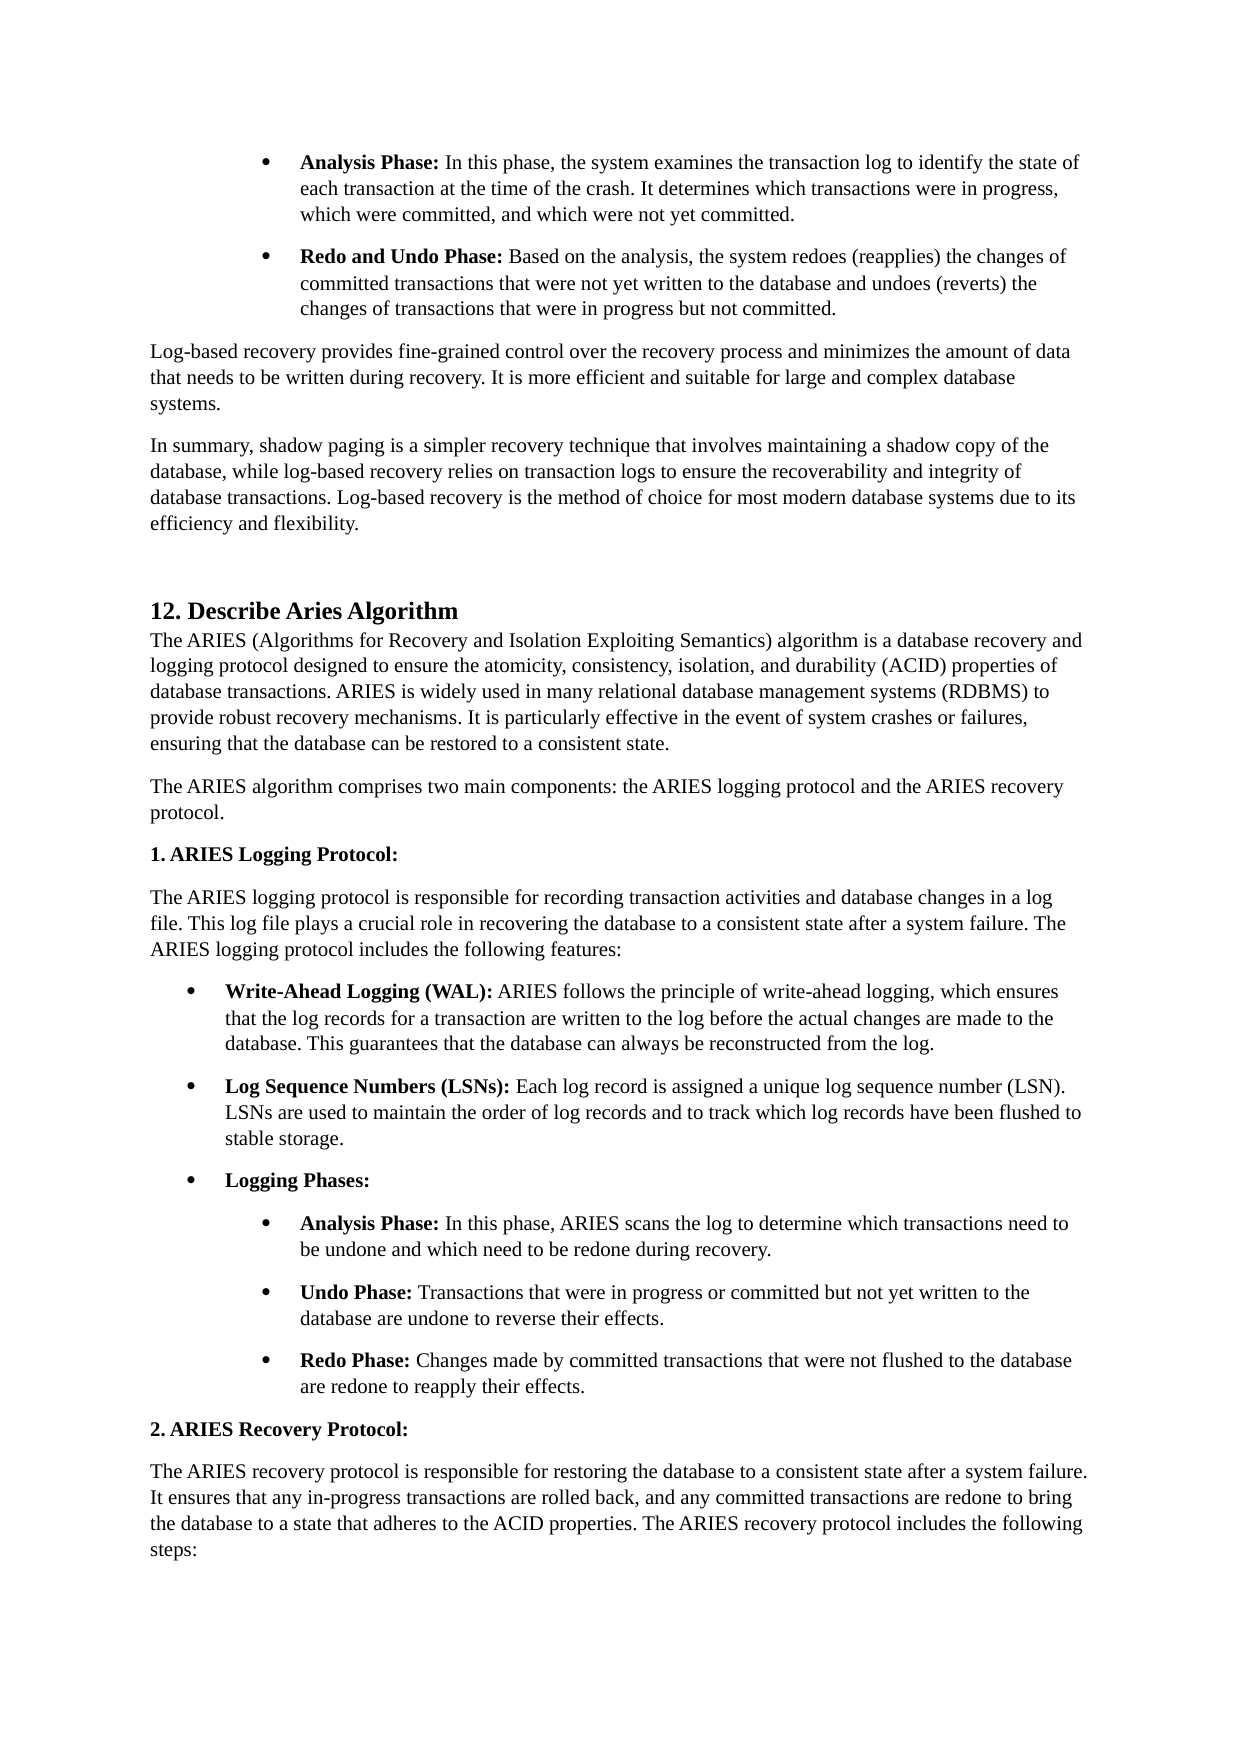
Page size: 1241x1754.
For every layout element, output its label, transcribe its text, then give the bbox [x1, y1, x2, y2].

text The ARIES (Algorithms for Recovery and Isolation Exploiting Semantics) algorithm is a database recovery and logging protocol designed to ensure the atomicity, consistency, isolation, and durability (ACID) properties of database transactions. ARIES is widely used in many relational database management systems (RDBMS) to provide robust recovery mechanisms. It is particularly effective in the event of system crashes or failures, ensuring that the database can be restored to a consistent state. [150, 627, 1090, 755]
text 1. ARIES Logging Protocol: [150, 842, 1090, 866]
list Redo and Undo Phase: Based on the analysis, the system redoes (reapplies) the changes of committed transactions that were not yet written to the database and undoes (reverts) the changes of transactions that were in progress but not committed. [262, 244, 1090, 320]
text 2. ARIES Recovery Protocol: [150, 1417, 1090, 1441]
text The ARIES recovery protocol is responsible for restoring the database to a consistent state after a system failure. It ensures that any in-progress transactions are rolled back, and any committed transactions are redone to bring the database to a state that adheres to the ACID properties. The ARIES recovery protocol includes the following steps: [150, 1459, 1090, 1561]
list Analysis Phase: In this phase, ARIES scans the log to determine which transactions need to be undone and which need to be redone during recovery. [262, 1211, 1090, 1261]
list Log Sequence Numbers (LSNs): Each log record is assigned a unique log sequence number (LSN). LSNs are used to maintain the order of log records and to track which log records have been flushed to stable storage. [187, 1074, 1090, 1150]
text Log-based recovery provides fine-grained control over the recovery process and minimizes the amount of data that needs to be written during recovery. It is more efficient and suitable for large and complex database systems. [150, 339, 1090, 415]
subtitle Describe Aries Algorithm [150, 596, 1090, 625]
text The ARIES algorithm comprises two main components: the ARIES logging protocol and the ARIES recovery protocol. [150, 774, 1090, 824]
list Redo Phase: Changes made by committed transactions that were not flushed to the database are redone to reapply their effects. [262, 1348, 1090, 1398]
list Write-Ahead Logging (WAL): ARIES follows the principle of write-ahead logging, which ensures that the log records for a transaction are written to the log before the actual changes are made to the database. This guarantees that the database can always be reconstructed from the log. [187, 979, 1090, 1055]
list Logging Phases: [187, 1168, 1090, 1192]
text In summary, shadow paging is a simpler recovery technique that involves maintaining a shadow copy of the database, while log-based recovery relies on transaction logs to ensure the recoverability and integrity of database transactions. Log-based recovery is the method of choice for most modern database systems due to its efficiency and flexibility. [150, 433, 1090, 535]
text The ARIES logging protocol is responsible for recording transaction activities and database changes in a log file. This log file plays a crucial role in recovering the database to a consistent state after a system failure. The ARIES logging protocol includes the following features: [150, 885, 1090, 961]
list Undo Phase: Transactions that were in progress or committed but not yet written to the database are undone to reverse their effects. [262, 1279, 1090, 1329]
list Analysis Phase: In this phase, the system examines the transaction log to identify the state of each transaction at the time of the crash. It determines which transactions were in progress, which were committed, and which were not yet committed. [262, 150, 1090, 226]
